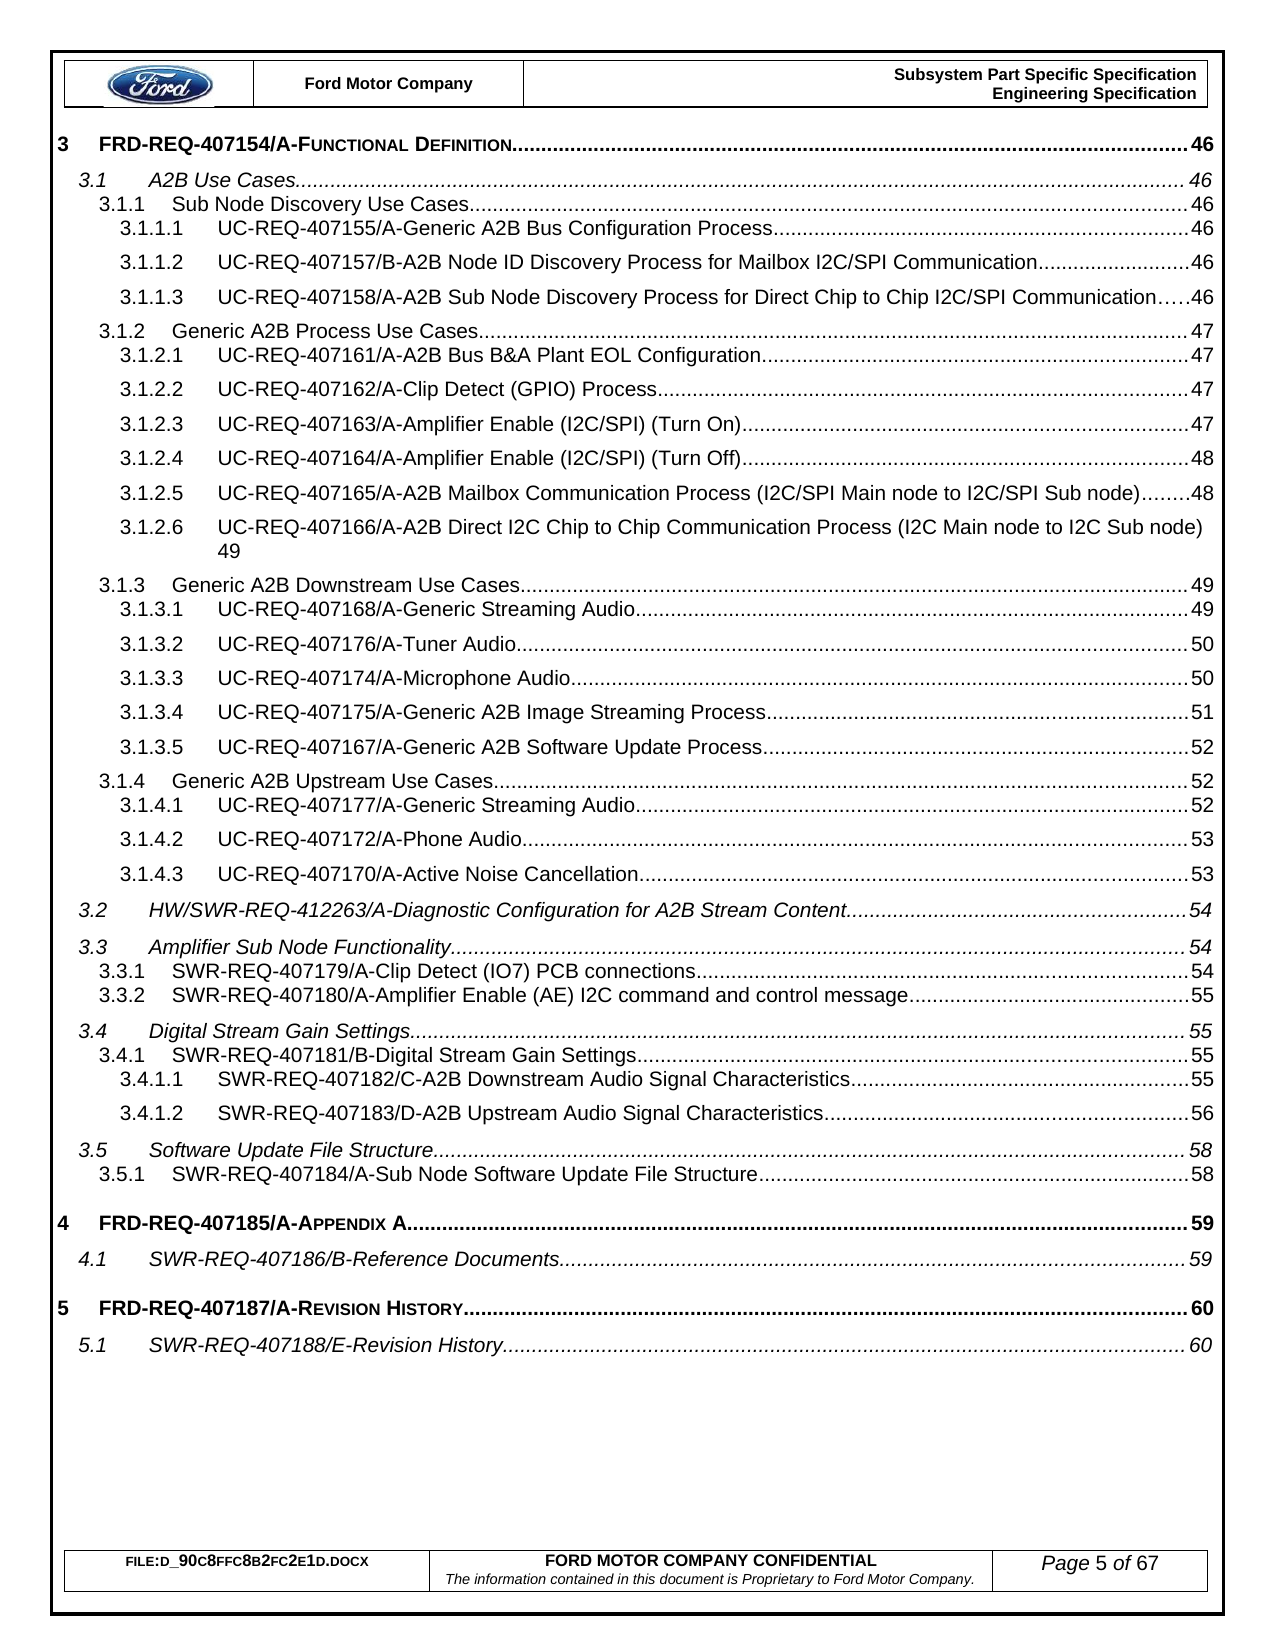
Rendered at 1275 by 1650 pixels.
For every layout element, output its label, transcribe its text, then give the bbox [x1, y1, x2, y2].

text 3.1.2.5 UC-REQ-407165/A-A2B Mailbox Communication Process (I2C/SPI Main node to I2C/SPI Sub node) 48 [119, 480, 1215, 504]
text 3.1.4.2 UC-REQ-407172/A-Phone Audio 53 [119, 827, 1215, 851]
text 3.4 Digital Stream Gain Settings 55 [78, 1019, 1215, 1043]
text 3.5.1 SWR-REQ-407184/A-Sub Node Software Update File Structure 58 [99, 1162, 1215, 1186]
text 3.1.1.3 UC-REQ-407158/A-A2B Sub Node Discovery Process for Direct Chip to Chip I2C/SPI Communication 46 [119, 284, 1215, 308]
text 3.1.1.2 UC-REQ-407157/B-A2B Node ID Discovery Process for Mailbox I2C/SPI Communication 46 [119, 250, 1215, 274]
text 3.1.4.1 UC-REQ-407177/A-Generic Streaming Audio 52 [119, 793, 1215, 817]
text 3.4.1 SWR-REQ-407181/B-Digital Stream Gain Settings 55 [99, 1043, 1215, 1067]
text 3.1.1 Sub Node Discovery Use Cases 46 [99, 192, 1215, 216]
text 3 FRD-REQ-407154/A-Functional Definition 46 [57, 131, 1215, 155]
text 3.4.1.1 SWR-REQ-407182/C-A2B Downstream Audio Signal Characteristics 55 [119, 1067, 1215, 1091]
text 3.1.2.1 UC-REQ-407161/A-A2B Bus B&A Plant EOL Configuration 47 [119, 343, 1215, 367]
text 3.1 A2B Use Cases 46 [78, 168, 1215, 192]
text 3.1.2.6 UC-REQ-407166/A-A2B Direct I2C Chip to Chip Communication Process (I2C Main node to I2C Sub node) 49 [119, 515, 1215, 563]
text 3.3 Amplifier Sub Node Functionality 54 [78, 934, 1215, 958]
text 3.1.3.5 UC-REQ-407167/A-Generic A2B Software Update Process 52 [119, 734, 1215, 758]
text 3.1.3.4 UC-REQ-407175/A-Generic A2B Image Streaming Process 51 [119, 700, 1215, 724]
text 3.5 Software Update File Structure 58 [78, 1138, 1215, 1162]
text 3.1.3.1 UC-REQ-407168/A-Generic Streaming Audio 49 [119, 597, 1215, 621]
text 3.1.4 Generic A2B Upstream Use Cases 52 [99, 769, 1215, 793]
text 3.1.3 Generic A2B Downstream Use Cases 49 [99, 573, 1215, 597]
text 3.1.1.1 UC-REQ-407155/A-Generic A2B Bus Configuration Process 46 [119, 216, 1215, 240]
text 4 FRD-REQ-407185/A-Appendix A 59 [57, 1211, 1215, 1234]
text 3.1.2.4 UC-REQ-407164/A-Amplifier Enable (I2C/SPI) (Turn Off) 48 [119, 446, 1215, 470]
text 3.2 HW/SWR-REQ-412263/A-Diagnostic Configuration for A2B Stream Content 54 [78, 898, 1215, 922]
text 5.1 SWR-REQ-407188/E-Revision History 60 [78, 1332, 1215, 1356]
text 3.1.3.2 UC-REQ-407176/A-Tuner Audio 50 [119, 631, 1215, 655]
text 3.1.2.3 UC-REQ-407163/A-Amplifier Enable (I2C/SPI) (Turn On) 47 [119, 412, 1215, 436]
text 3.3.1 SWR-REQ-407179/A-Clip Detect (IO7) PCB connections 54 [99, 958, 1215, 982]
text 3.3.2 SWR-REQ-407180/A-Amplifier Enable (AE) I2C command and control message 55 [99, 982, 1215, 1006]
text 4.1 SWR-REQ-407186/B-Reference Documents 59 [78, 1247, 1215, 1271]
text 5 FRD-REQ-407187/A-Revision History 60 [57, 1296, 1215, 1320]
text 3.1.4.3 UC-REQ-407170/A-Active Noise Cancellation 53 [119, 862, 1215, 886]
text 3.1.3.3 UC-REQ-407174/A-Microphone Audio 50 [119, 666, 1215, 690]
text 3.4.1.2 SWR-REQ-407183/D-A2B Upstream Audio Signal Characteristics 56 [119, 1101, 1215, 1125]
picture [103, 61, 215, 107]
text 3.1.2.2 UC-REQ-407162/A-Clip Detect (GPIO) Process 47 [119, 377, 1215, 401]
text 3.1.2 Generic A2B Process Use Cases 47 [99, 319, 1215, 343]
